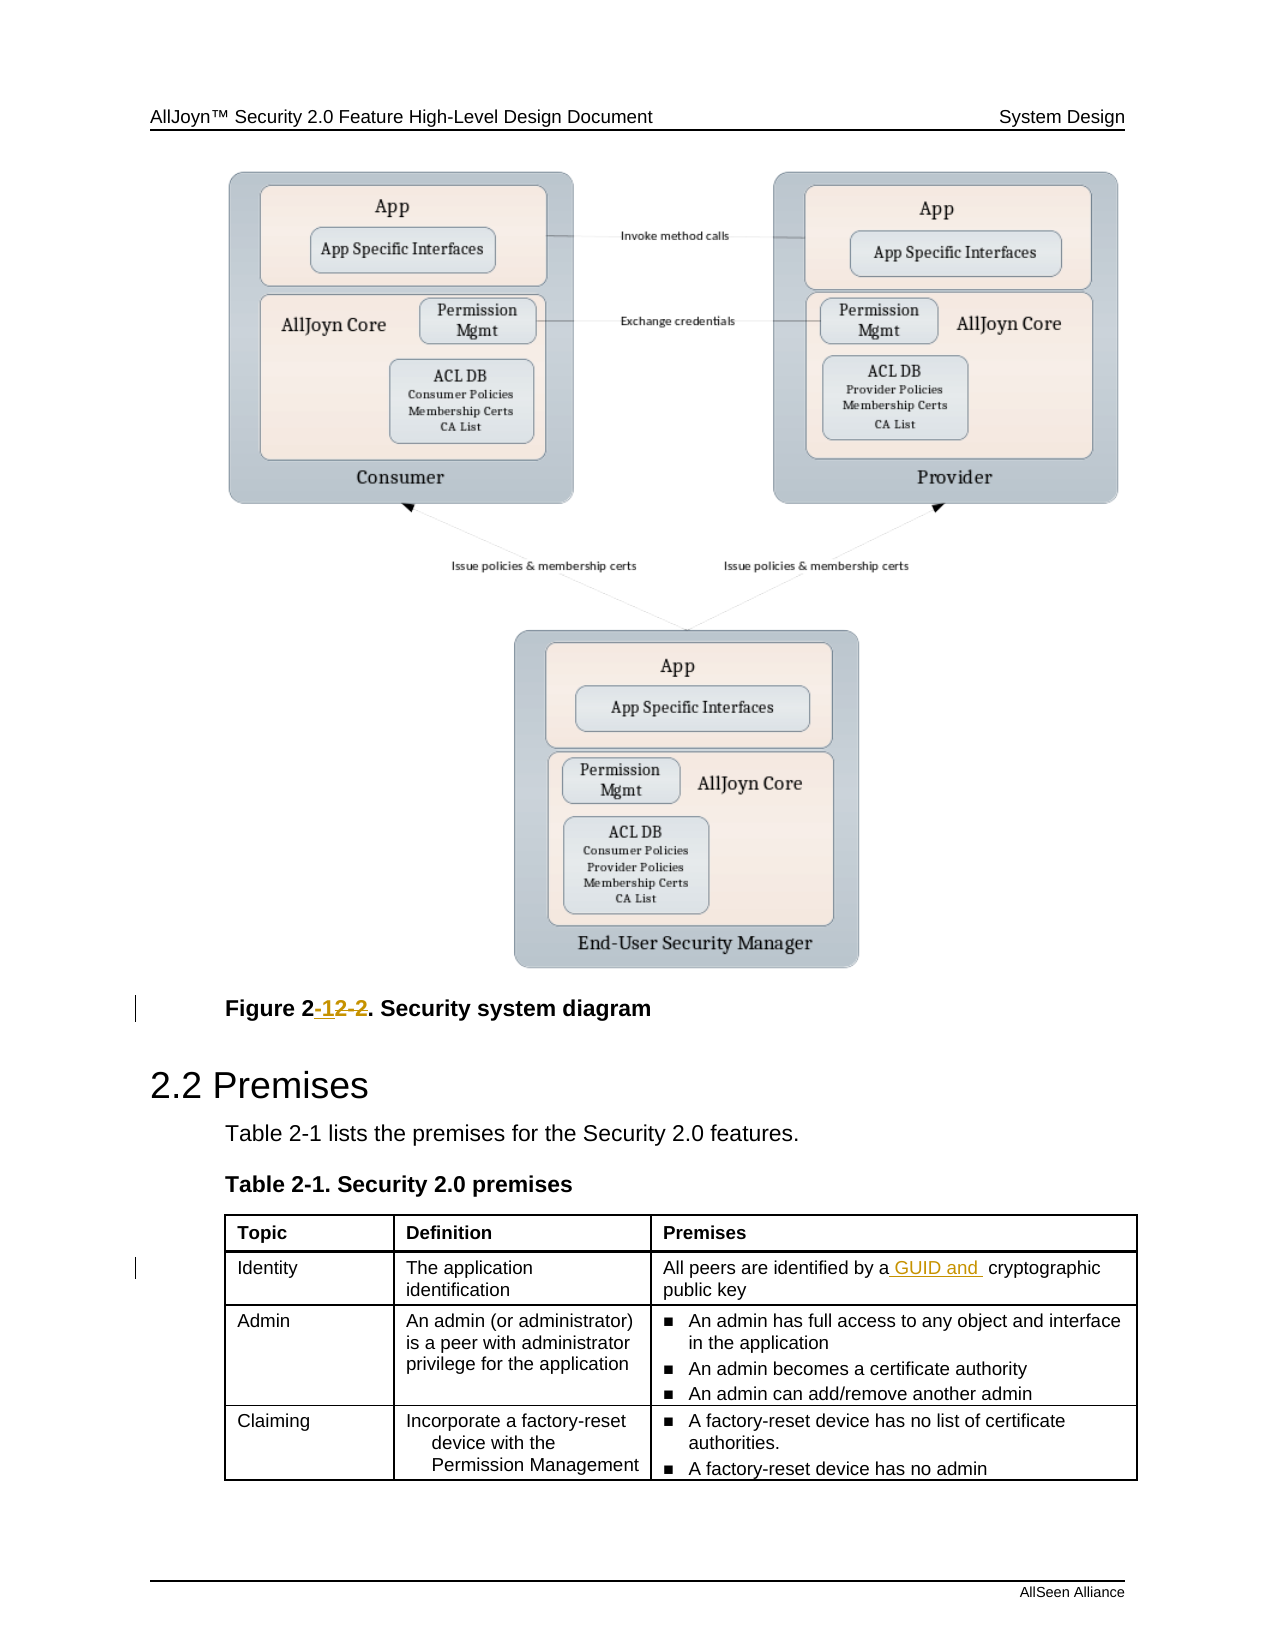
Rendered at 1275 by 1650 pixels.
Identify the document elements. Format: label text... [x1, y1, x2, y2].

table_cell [652, 1406, 1136, 1479]
text Figure 2. Security system diagram [225, 995, 1125, 1022]
table_header Definition [395, 1216, 650, 1250]
text Table 2-1 lists the premises for the Security 2.0 features. [225, 1119, 1125, 1146]
table_cell An admin (or administrator) is a peer with administrator privilege for the application [395, 1306, 650, 1404]
table_cell Identity [226, 1253, 393, 1304]
table_header Topic [226, 1216, 393, 1250]
table_cell The application identification [395, 1253, 650, 1304]
subtitle Premises [150, 1063, 1125, 1106]
text Table 2-1. Security 2.0 premises [225, 1171, 1125, 1197]
table_cell Admin [226, 1306, 393, 1404]
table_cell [395, 1406, 650, 1479]
table_cell An admin has full access to any object and interface in the application An admin becomes a certificate authority An admin can add/remove another admin [652, 1306, 1136, 1404]
table_header Premises [652, 1216, 1136, 1250]
table_cell Claiming [226, 1406, 393, 1479]
table_cell All peers are identified by a cryptographic public key [652, 1253, 1136, 1304]
